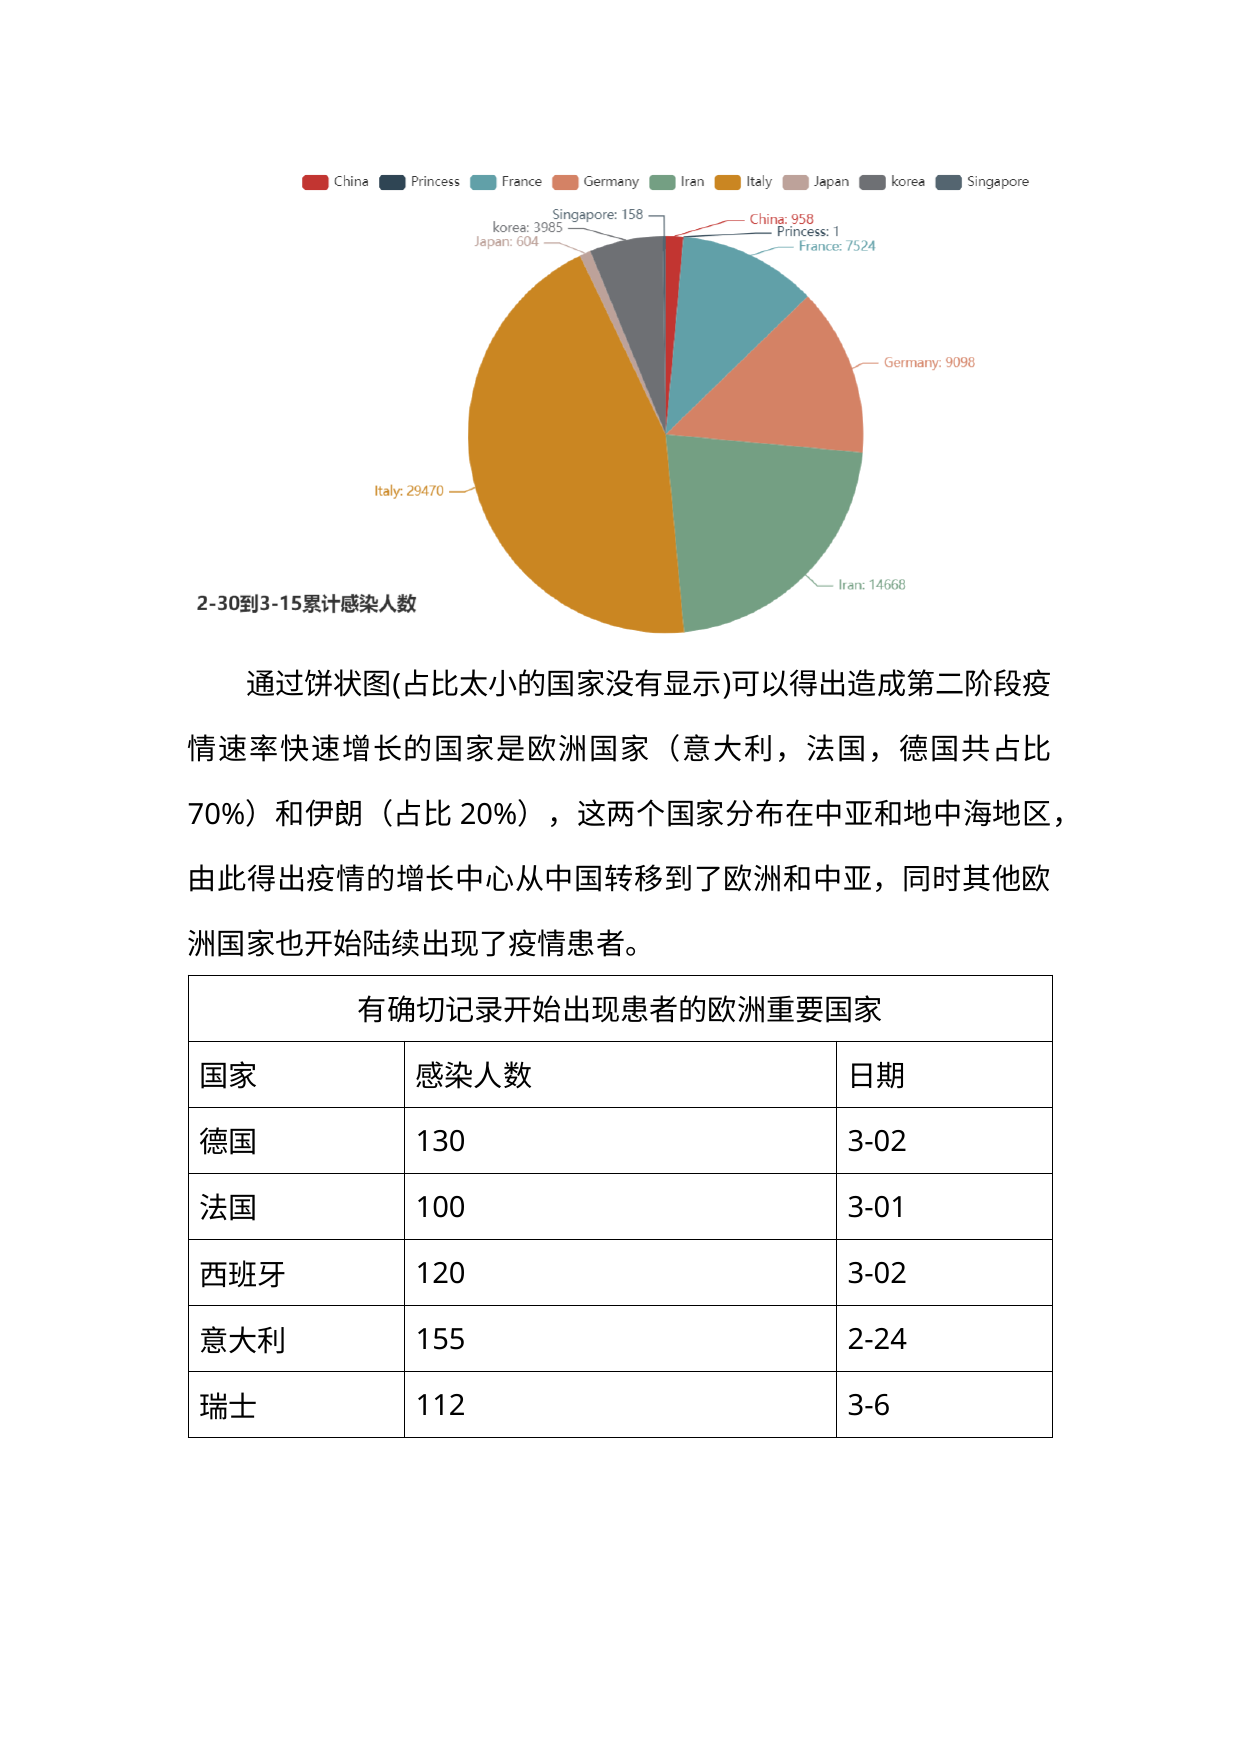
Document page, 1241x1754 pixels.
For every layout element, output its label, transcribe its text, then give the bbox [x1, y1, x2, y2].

table_cell 3-01 [837, 1174, 1052, 1239]
table_cell 100 [405, 1174, 836, 1239]
table_cell 3-02 [837, 1108, 1052, 1173]
text 通过饼状图(占比太小的国家没有显示)可以得出造成第二阶段疫情速率快速增长的国家是欧洲国家（意大利，法国，德国共占比70%）和伊朗（占比20%），这两个国家分布在中亚和地中海地区，由此得出疫情的增长中心从中国转移到了欧洲和中亚，同时其他欧洲国家也开始陆续出现了疫情患者。 [187, 649, 1053, 974]
picture [187, 161, 1036, 643]
table_cell 国家 [189, 1042, 404, 1107]
table_cell 日期 [837, 1042, 1052, 1107]
table_cell 瑞士 [189, 1372, 404, 1437]
table_cell 2-24 [837, 1306, 1052, 1371]
table_cell 法国 [189, 1174, 404, 1239]
table_cell 西班牙 [189, 1240, 404, 1305]
table_cell 感染人数 [405, 1042, 836, 1107]
table_header 有确切记录开始出现患者的欧洲重要国家 [189, 976, 1052, 1041]
table_cell 意大利 [189, 1306, 404, 1371]
table_cell 120 [405, 1240, 836, 1305]
table_cell 112 [405, 1372, 836, 1437]
table_cell 3-02 [837, 1240, 1052, 1305]
table_cell 130 [405, 1108, 836, 1173]
table_cell 155 [405, 1306, 836, 1371]
table_cell 德国 [189, 1108, 404, 1173]
table_cell 3-6 [837, 1372, 1052, 1437]
